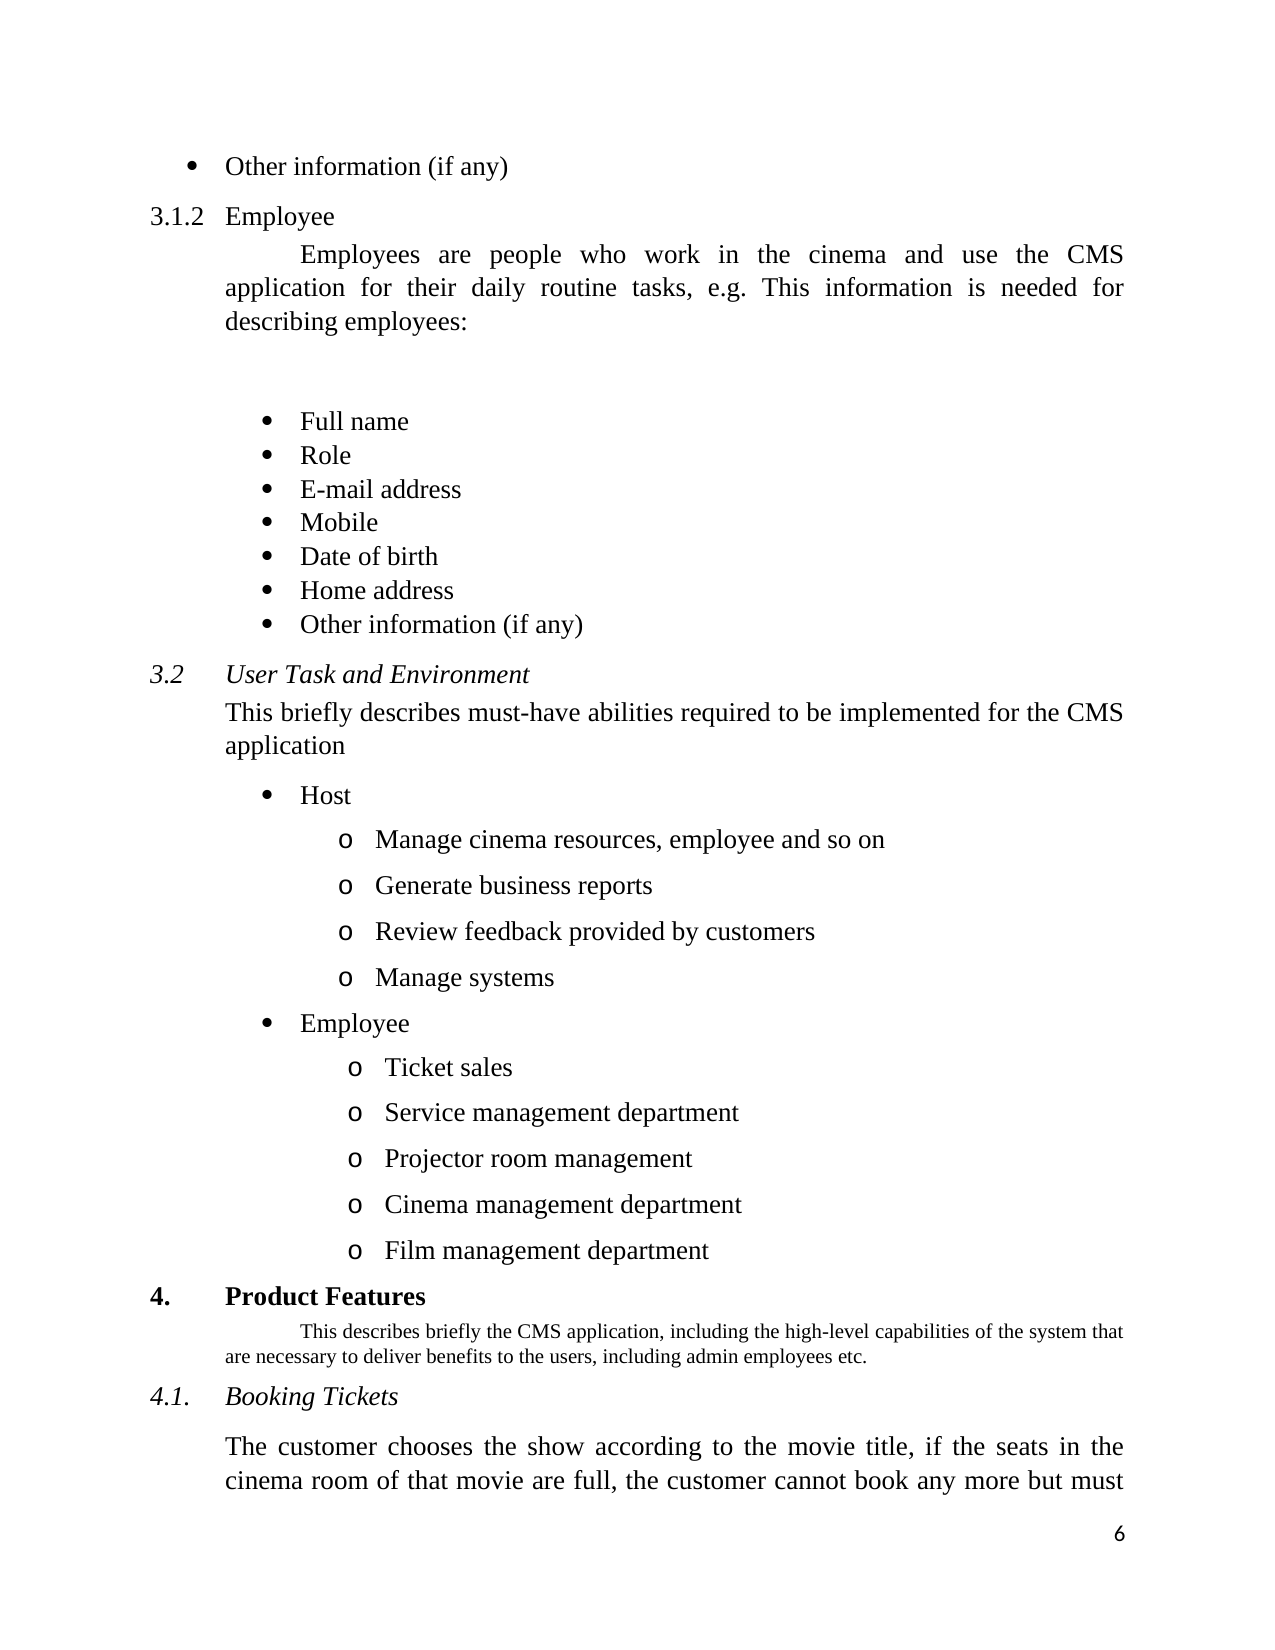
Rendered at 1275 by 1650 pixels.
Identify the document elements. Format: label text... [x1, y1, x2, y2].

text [225, 1430, 1125, 1495]
list Cinema management department [347, 1188, 1125, 1222]
list Projector room management [347, 1142, 1125, 1176]
list Film management department [347, 1234, 1125, 1268]
list Service management department [347, 1097, 1125, 1130]
list E-mail address [262, 473, 1125, 504]
subtitle Product Features [150, 1280, 1125, 1311]
list Review feedback provided by customers [337, 915, 1125, 948]
list Host [262, 779, 1125, 811]
list Date of birth [262, 540, 1125, 572]
list Other information (if any) [262, 608, 1125, 639]
list Ticket sales [347, 1051, 1125, 1084]
list Mobile [262, 507, 1125, 538]
list Manage systems [337, 961, 1125, 994]
text This briefly describes must-have abilities required to be implemented for the CMS application [225, 696, 1125, 760]
list Other information (if any) [187, 150, 1125, 181]
list Manage cinema resources, employee and so on [337, 823, 1125, 857]
list Role [262, 439, 1125, 470]
list Generate business reports [337, 869, 1125, 902]
list Full name [262, 405, 1125, 437]
list Home address [262, 574, 1125, 605]
text This describes briefly the CMS application, including the high-level capabilities of the system that are necessary to deliver benefits to the users, including admin employees etc. [225, 1318, 1125, 1368]
list Employee [262, 1007, 1125, 1038]
text Employees are people who work in the cinema and use the CMS application for their daily routine tasks, e.g. This information is needed for describing employees: [225, 238, 1125, 336]
subtitle Employee [150, 200, 1125, 232]
list Booking Tickets [150, 1380, 1125, 1411]
subtitle User Task and Environment [150, 658, 1125, 689]
